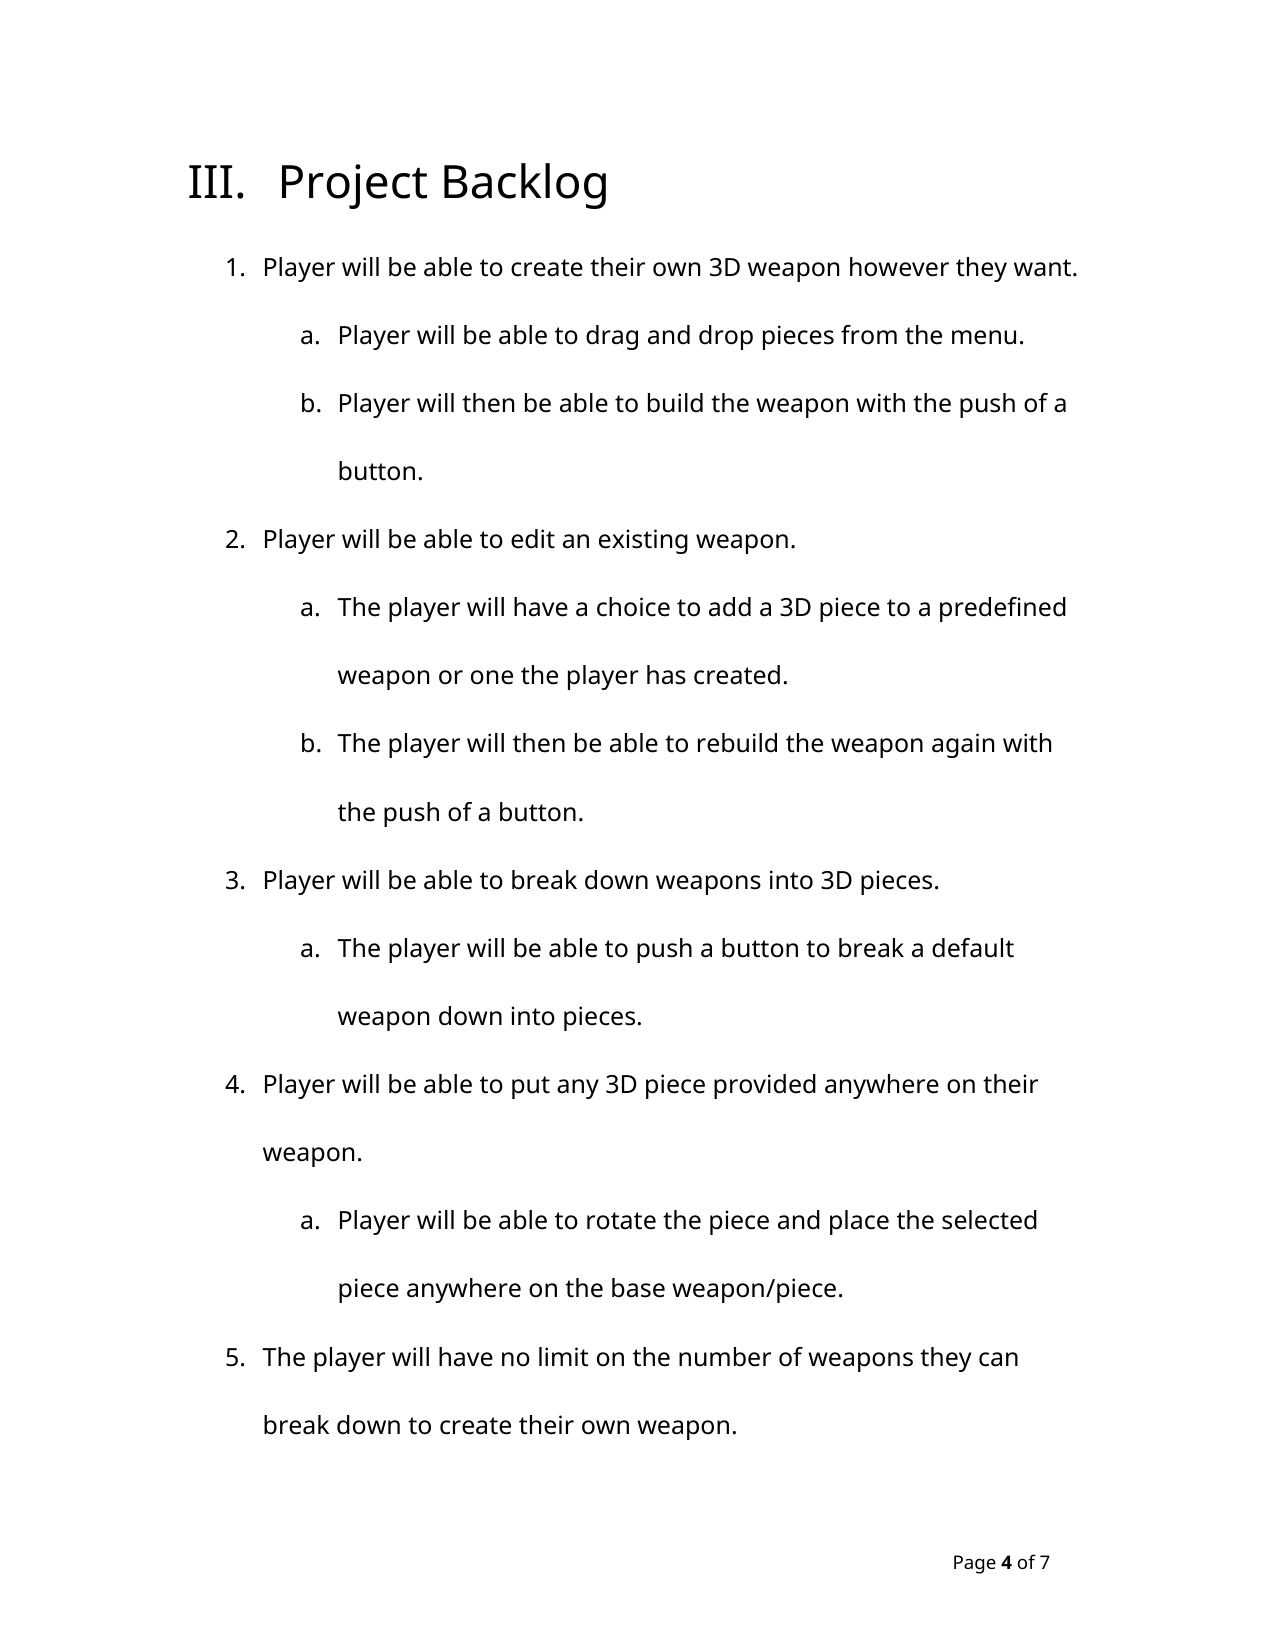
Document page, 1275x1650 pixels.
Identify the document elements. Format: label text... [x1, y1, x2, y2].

list The player will have a choice to add a 3D piece to a predefined weapon or one the player has created. [300, 590, 1087, 692]
list The player will then be able to rebuild the weapon again with the push of a button. [300, 726, 1087, 828]
list Player will be able to drag and drop pieces from the menu. [300, 317, 1087, 351]
list Player will be able to put any 3D piece provided anywhere on their weapon. [225, 1067, 1087, 1169]
subtitle Project Backlog [187, 150, 1087, 212]
list The player will be able to push a button to break a default weapon down into pieces. [300, 930, 1087, 1033]
list Player will then be able to build the weapon with the push of a button. [300, 385, 1087, 488]
list Player will be able to rotate the piece and place the selected piece anywhere on the base weapon/piece. [300, 1203, 1087, 1305]
list Player will be able to create their own 3D weapon however they want. [225, 249, 1087, 283]
list Player will be able to edit an existing weapon. [225, 522, 1087, 556]
list The player will have no limit on the number of weapons they can break down to create their own weapon. [225, 1339, 1087, 1441]
list Player will be able to break down weapons into 3D pieces. [225, 862, 1087, 896]
